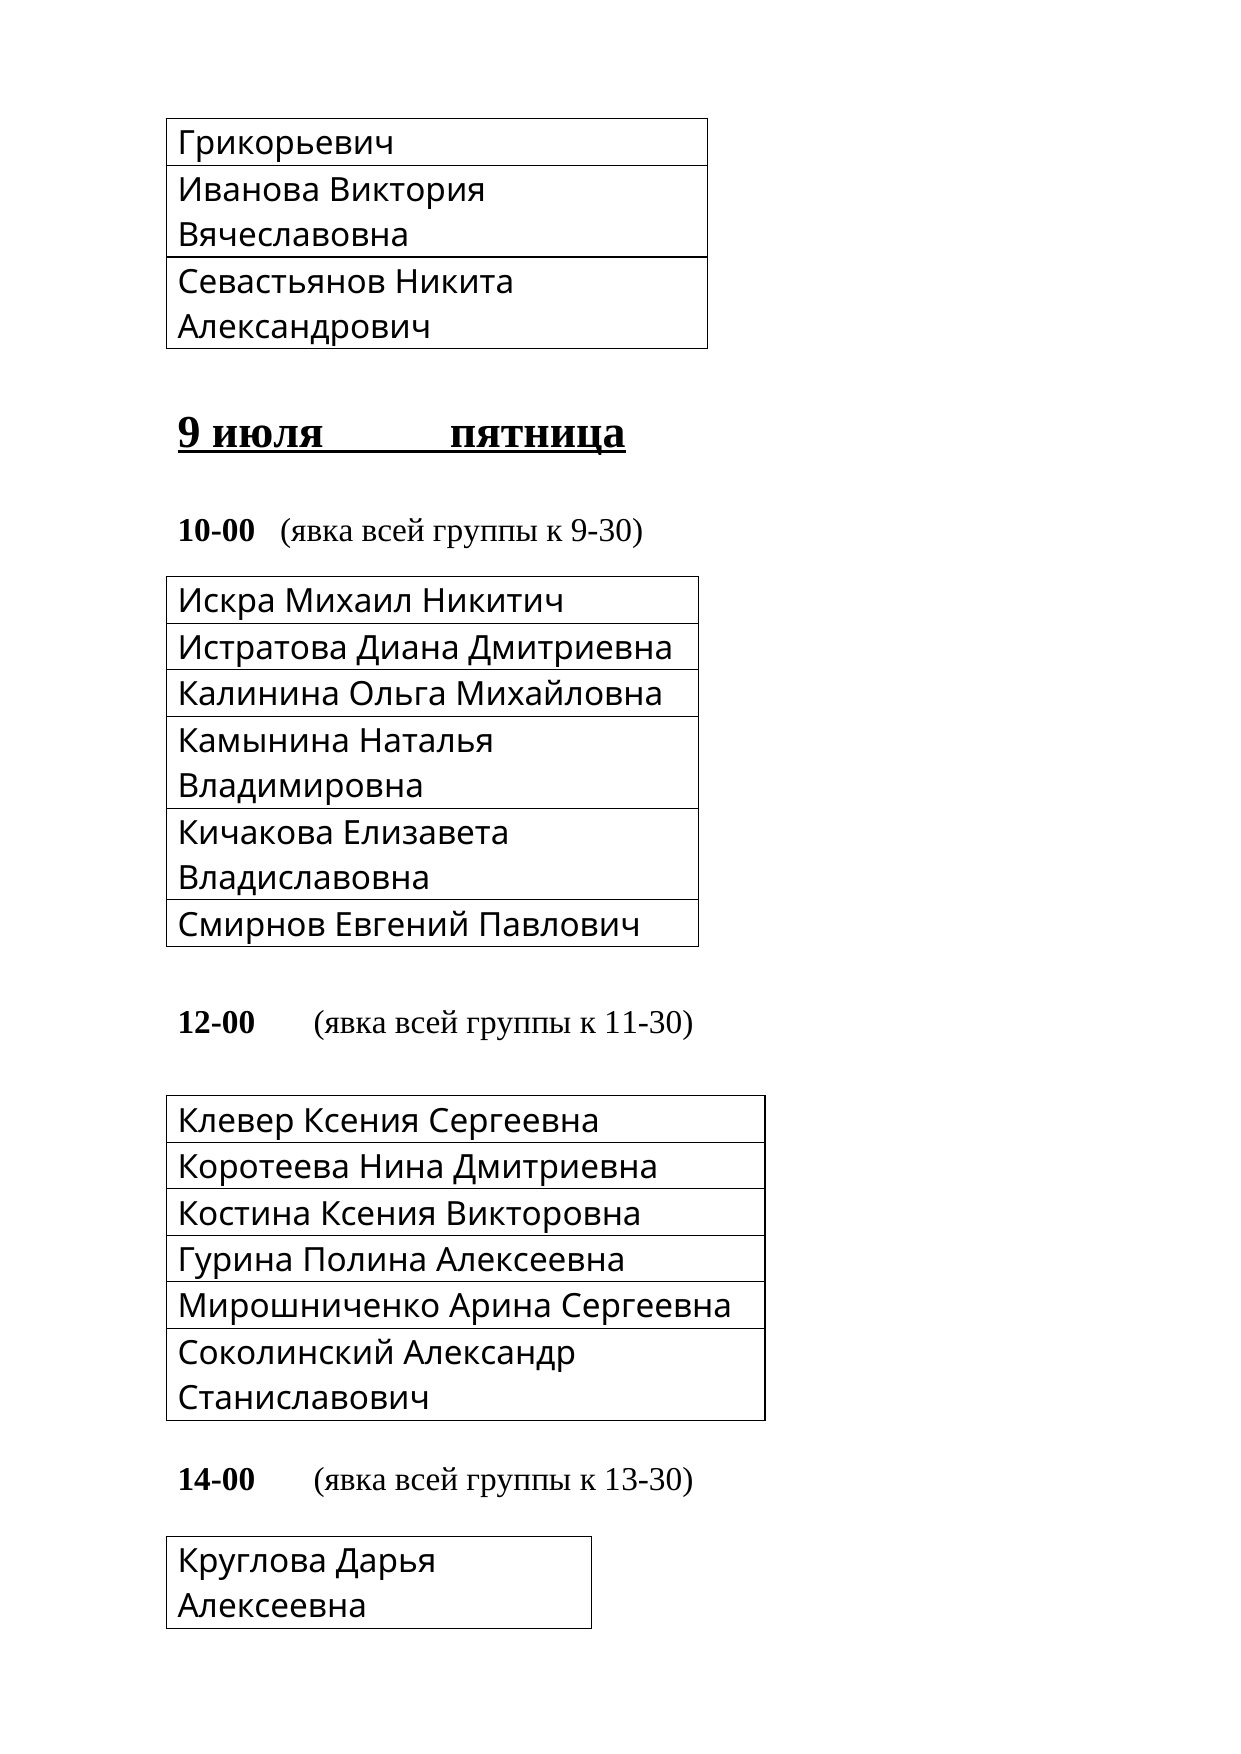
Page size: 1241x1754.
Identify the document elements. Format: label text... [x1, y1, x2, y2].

table_cell Кичакова Елизавета Владиславовна [167, 809, 698, 899]
table_header Клевер Ксения Сергеевна [167, 1096, 764, 1142]
table_header Искра Михаил Никитич [167, 577, 698, 623]
table_cell Соколинский Александр Станиславович [167, 1329, 764, 1419]
table_header Круглова Дарья Алексеевна [167, 1537, 591, 1627]
table_cell Иванова Виктория Вячеславовна [167, 166, 707, 256]
table_cell Смирнов Евгений Павлович [167, 900, 698, 946]
table_cell Калинина Ольга Михайловна [167, 670, 698, 716]
table_cell Гурина Полина Алексеевна [167, 1236, 764, 1281]
table_cell Коротеева Нина Дмитриевна [167, 1143, 764, 1188]
table_cell Костина Ксения Викторовна [167, 1189, 764, 1235]
table_cell Севастьянов Никита Александрович [167, 258, 707, 348]
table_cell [167, 119, 707, 164]
table_cell Истратова Диана Дмитриевна [167, 624, 698, 669]
text 12-00 (явка всей группы к 11-30) [177, 1002, 1152, 1040]
text 10-00 (явка всей группы к 9-30) [177, 510, 1152, 548]
table_cell Мирошниченко Арина Сергеевна [167, 1282, 764, 1328]
text 14-00 (явка всей группы к 13-30) [177, 1459, 1152, 1497]
text 9 июля пятница [177, 404, 1152, 457]
table_cell Камынина Наталья Владимировна [167, 717, 698, 807]
